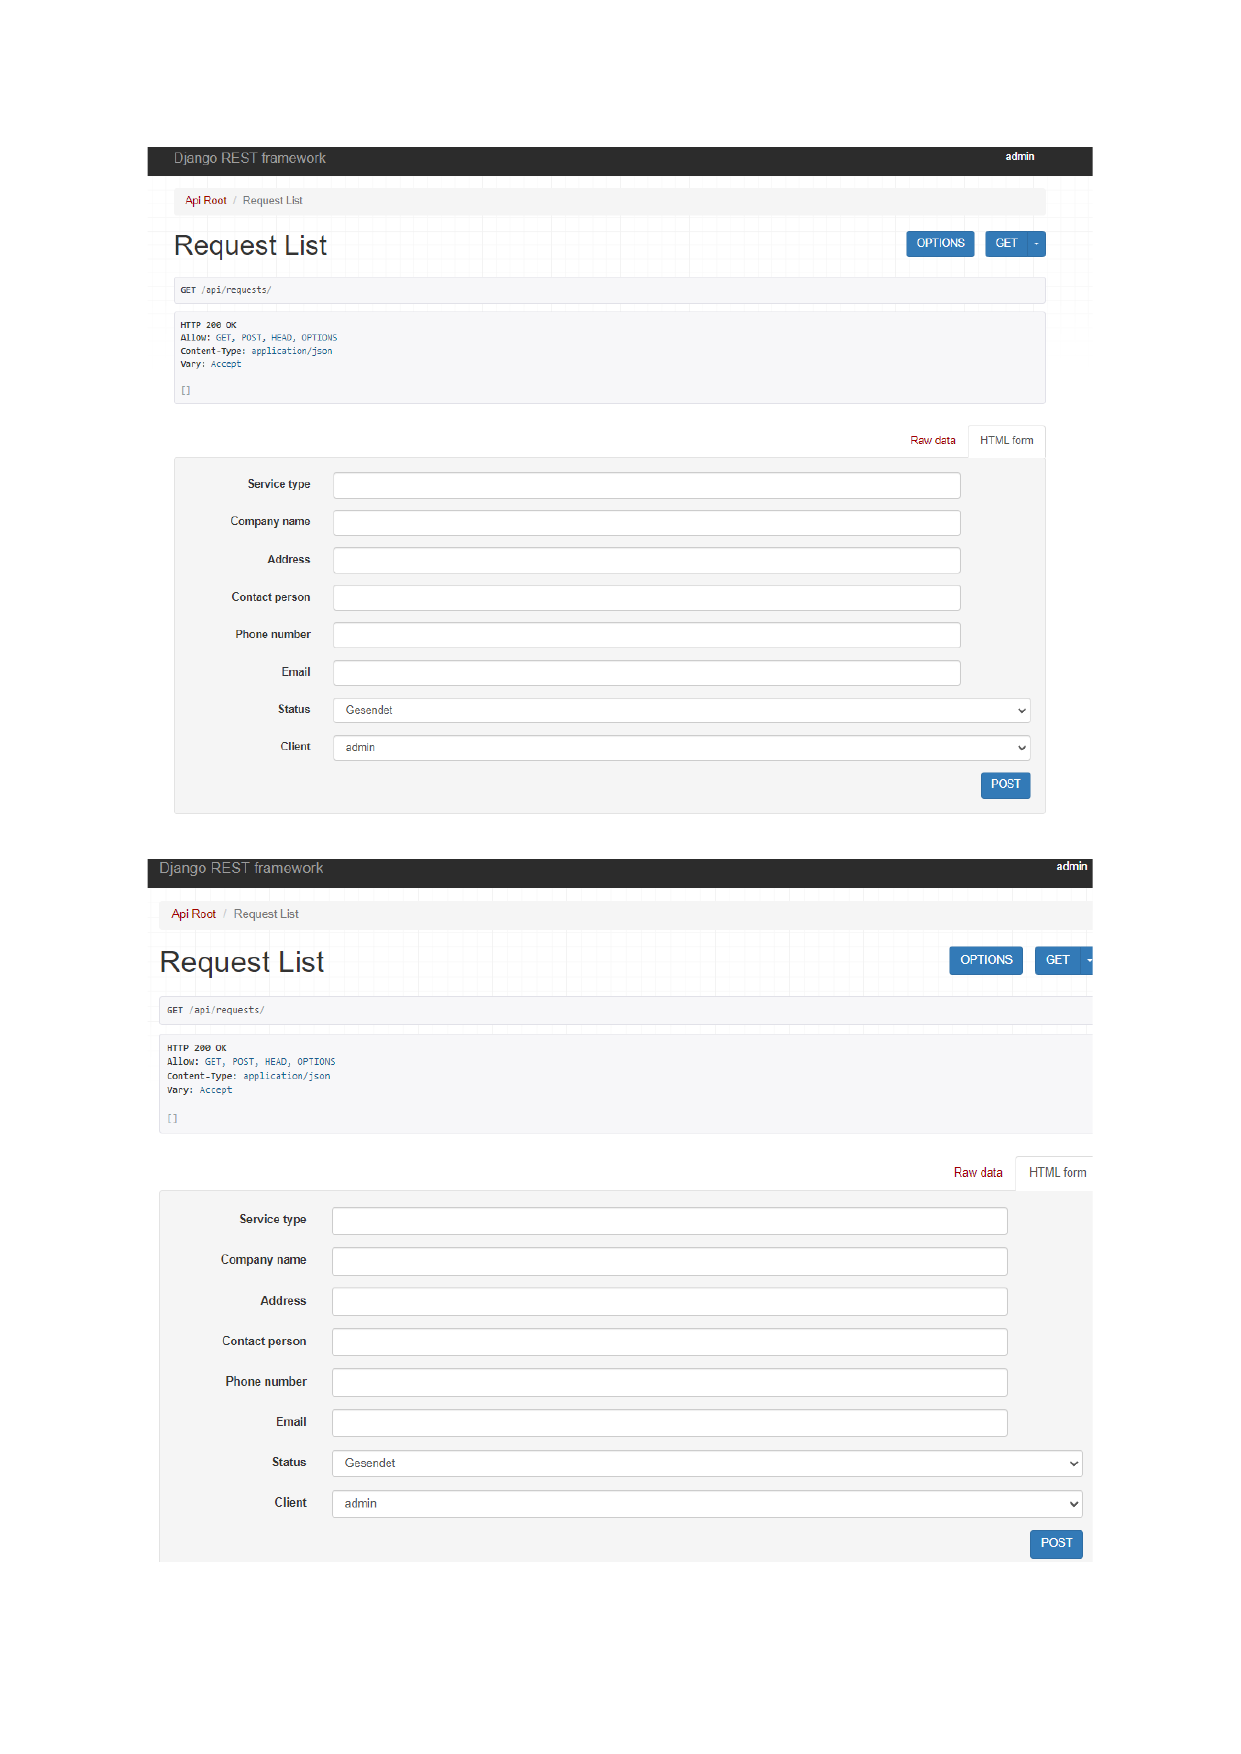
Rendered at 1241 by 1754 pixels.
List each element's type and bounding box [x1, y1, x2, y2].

picture [147, 147, 1093, 841]
picture [147, 859, 1093, 1562]
